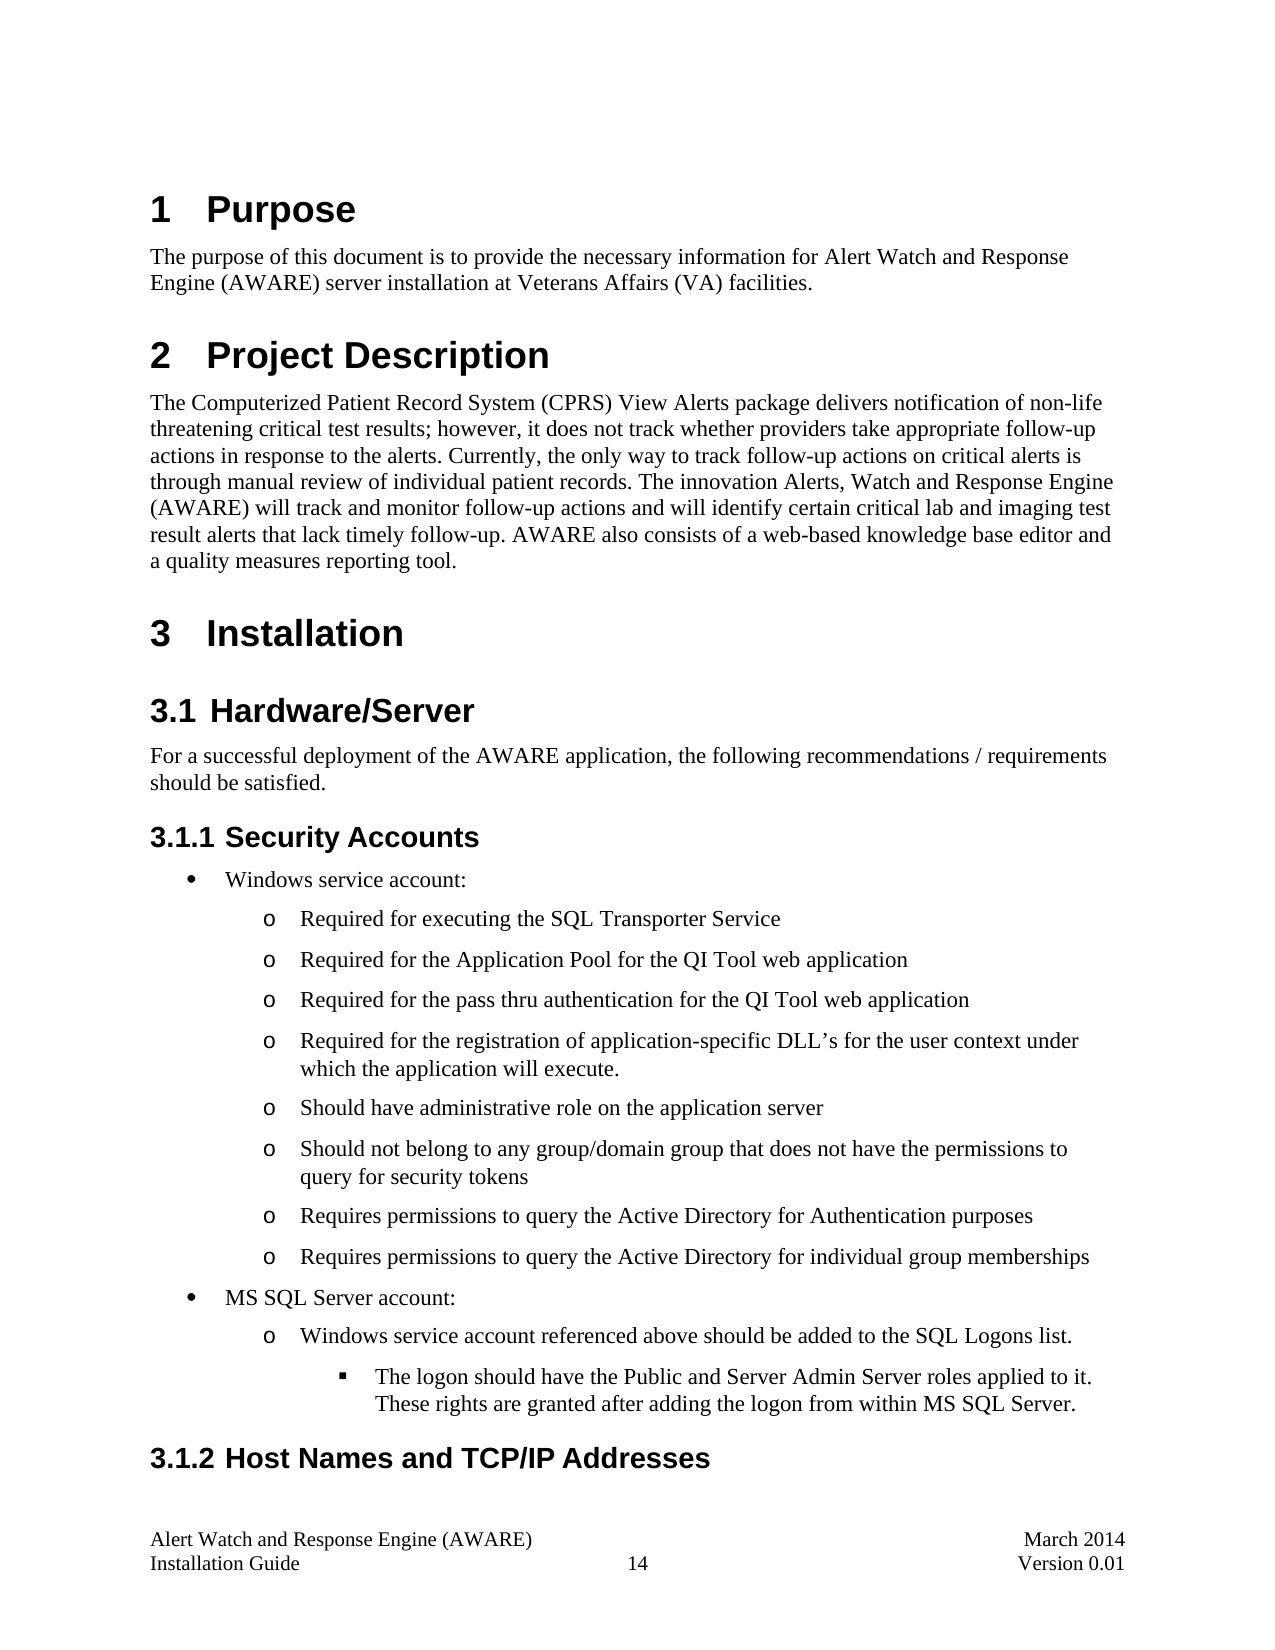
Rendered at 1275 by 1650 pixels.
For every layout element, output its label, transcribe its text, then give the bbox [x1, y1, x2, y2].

list Required for the pass thru authentication for the QI Tool web application [262, 987, 1125, 1015]
subtitle Host Names and TCP/IP Addresses [150, 1441, 1125, 1474]
subtitle Security Accounts [150, 820, 1125, 854]
list Required for the registration of application-specific DLL’s for the user context under which the application will execute. [262, 1027, 1125, 1082]
text The purpose of this document is to provide the necessary information for Alert Watch and Response Engine (AWARE) server installation at Veterans Affairs (VA) facilities. [150, 243, 1125, 296]
subtitle Purpose [150, 187, 1125, 231]
list Required for the Application Pool for the QI Tool web application [262, 946, 1125, 974]
subtitle Project Description [150, 333, 1125, 376]
subtitle Installation [150, 611, 1125, 654]
list The logon should have the Public and Server Admin Server roles applied to it. These rights are granted after adding the logon from within MS SQL Server. [337, 1363, 1125, 1416]
list Windows service account: [187, 866, 1125, 893]
list MS SQL Server account: [187, 1284, 1125, 1310]
text The Computerized Patient Record System (CPRS) View Alerts package delivers notification of non-life threatening critical test results; however, it does not track whether providers take appropriate follow-up actions in response to the alerts. Currently, the only way to track follow-up actions on critical alerts is through manual review of individual patient records. The innovation Alerts, Watch and Response Engine (AWARE) will track and monitor follow-up actions and will identify certain critical lab and imaging test result alerts that lack timely follow-up. AWARE also consists of a web-based knowledge base editor and a quality measures reporting tool. [150, 389, 1125, 573]
subtitle Hardware/Server [150, 692, 1125, 730]
list Should not belong to any group/domain group that does not have the permissions to query for security tokens [262, 1135, 1125, 1190]
list Windows service account referenced above should be added to the SQL Logons list. [262, 1322, 1125, 1351]
list Requires permissions to query the Active Directory for individual group memberships [262, 1243, 1125, 1271]
list Required for executing the SQL Transporter Service [262, 905, 1125, 933]
list Should have administrative role on the application server [262, 1094, 1125, 1123]
text For a successful deployment of the AWARE application, the following recommendations / requirements should be satisfied. [150, 742, 1125, 795]
list Requires permissions to query the Active Directory for Authentication purposes [262, 1202, 1125, 1230]
